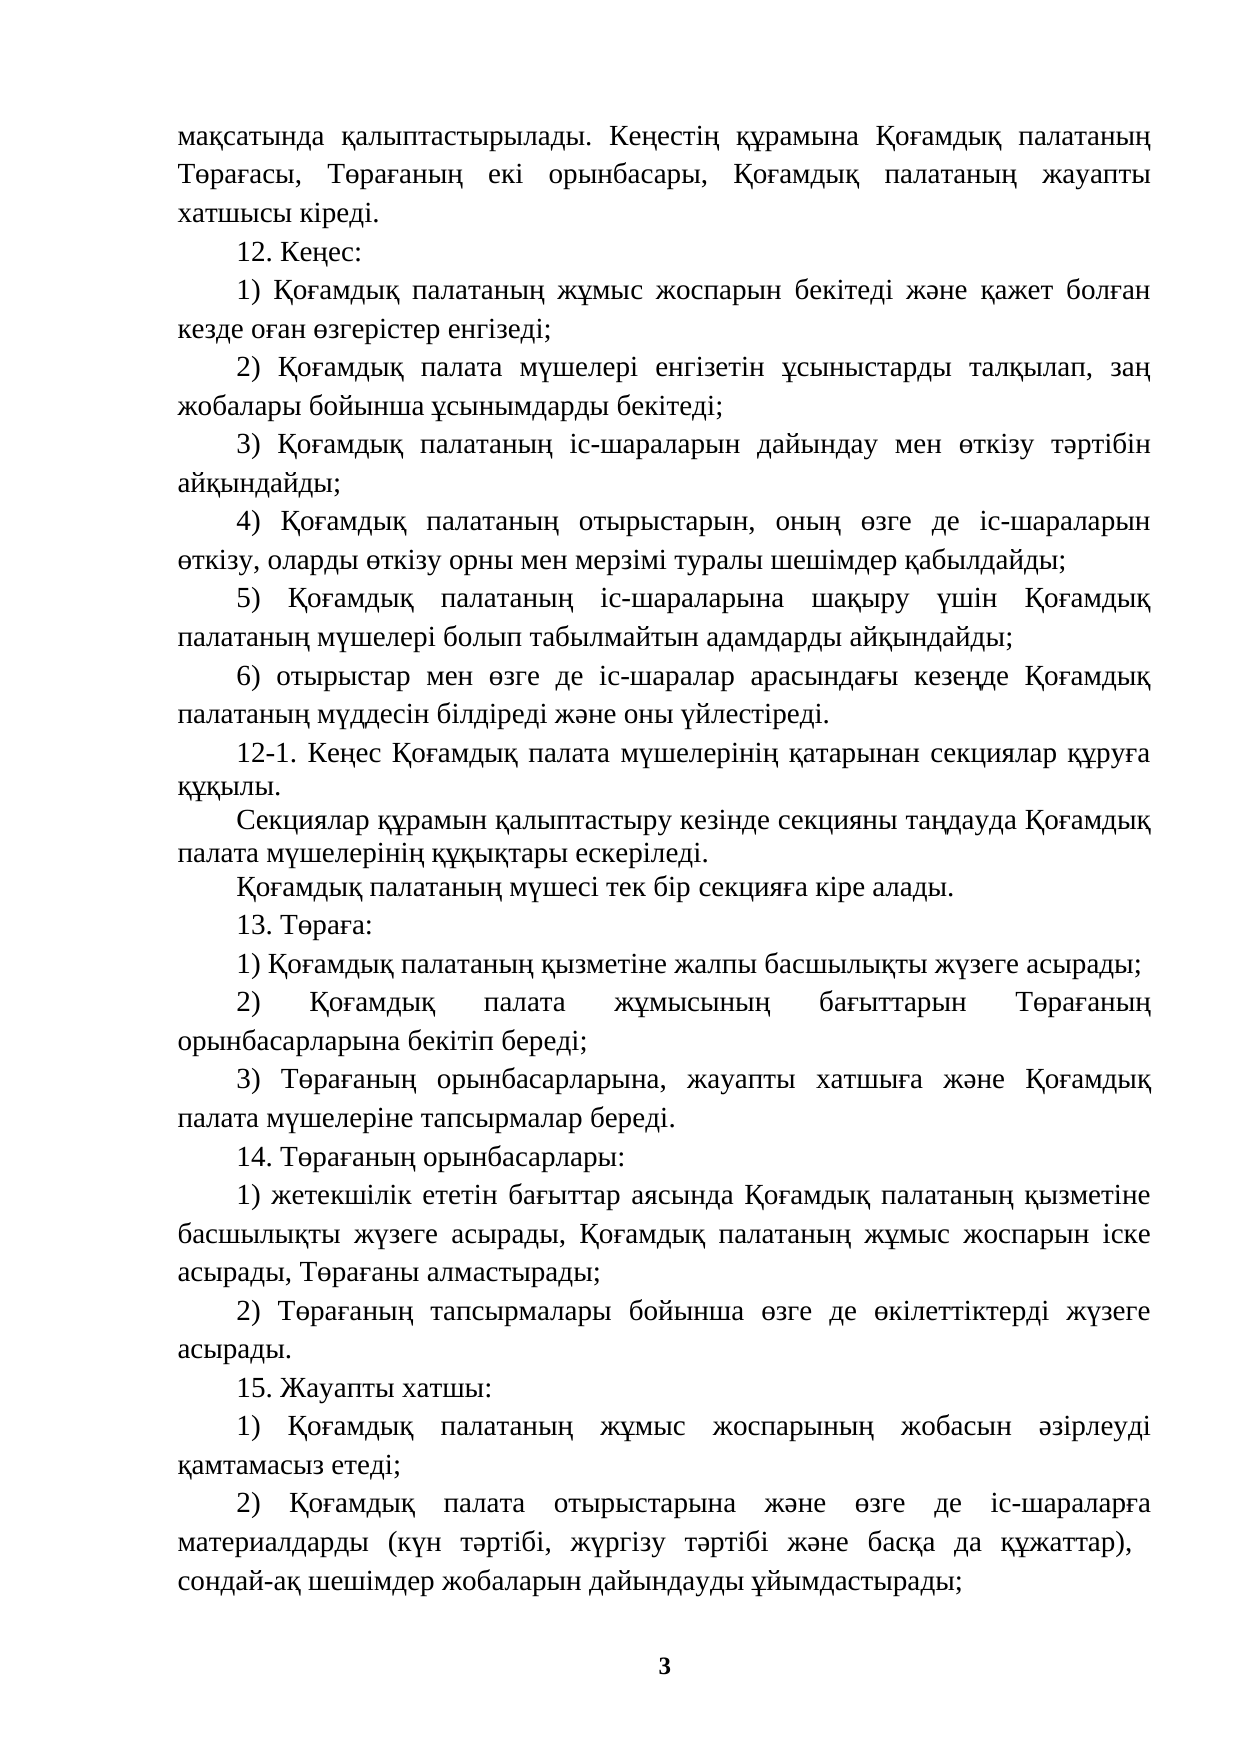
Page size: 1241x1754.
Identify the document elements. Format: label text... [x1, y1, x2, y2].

text 12-1. Кеңес Қоғамдық палата мүшелерінің қатарынан секциялар құруға құқылы. [177, 735, 1152, 802]
text 2) Қоғамдық палата мүшелері енгізетін ұсыныстарды талқылап, заң жобалары бойынша ұсынымдарды бекітеді; [177, 349, 1152, 421]
text 2) Қоғамдық палата жұмысының бағыттарын Төрағаның орынбасарларына бекітіп береді; [177, 984, 1152, 1057]
text 13. Төраға: [177, 907, 1152, 941]
text 2) Қоғамдық палата отырыстарына және өзге де іс-шараларға материалдарды (күн тәртібі, жүргізу тәртібі және басқа да құжаттар), сондай-ақ шешімдер жобаларын дайындауды ұйымдастырады; [177, 1486, 1152, 1596]
text 15. Жауапты хатшы: [177, 1370, 1152, 1403]
text 3) Төрағаның орынбасарларына, жауапты хатшыға және Қоғамдық палата мүшелеріне тапсырмалар береді. [177, 1062, 1152, 1134]
text 1) Қоғамдық палатаның жұмыс жоспарының жобасын әзірлеуді қамтамасыз етеді; [177, 1408, 1152, 1481]
text Қоғамдық палатаның мүшесі тек бір секцияға кіре алады. [177, 869, 1152, 902]
text 4) Қоғамдық палатаның отырыстарын, оның өзге де іс-шараларын өткізу, оларды өткізу орны мен мерзімі туралы шешімдер қабылдайды; [177, 503, 1152, 576]
text 12. Кеңес: [177, 234, 1152, 267]
text 1) Қоғамдық палатаның жұмыс жоспарын бекітеді және қажет болған кезде оған өзгерістер енгізеді; [177, 272, 1152, 344]
text 3) Қоғамдық палатаның іс-шараларын дайындау мен өткізу тәртібін айқындайды; [177, 426, 1152, 498]
text 14. Төрағаның орынбасарлары: [177, 1139, 1152, 1172]
text 2) Төрағаның тапсырмалары бойынша өзге де өкілеттіктерді жүзеге асырады. [177, 1293, 1152, 1365]
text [177, 118, 1152, 229]
text 1) жетекшілік ететін бағыттар аясында Қоғамдық палатаның қызметіне басшылықты жүзеге асырады, Қоғамдық палатаның жұмыс жоспарын іске асырады, Төрағаны алмастырады; [177, 1177, 1152, 1288]
text Секциялар құрамын қалыптастыру кезінде секцияны таңдауда Қоғамдық палата мүшелерінің құқықтары ескеріледі. [177, 802, 1152, 869]
text 5) Қоғамдық палатаның іс-шараларына шақыру үшін Қоғамдық палатаның мүшелері болып табылмайтын адамдарды айқындайды; [177, 581, 1152, 653]
text 1) Қоғамдық палатаның қызметіне жалпы басшылықты жүзеге асырады; [177, 946, 1152, 979]
text 6) отырыстар мен өзге де іс-шаралар арасындағы кезеңде Қоғамдық палатаның мүддесін білдіреді және оны үйлестіреді. [177, 658, 1152, 730]
